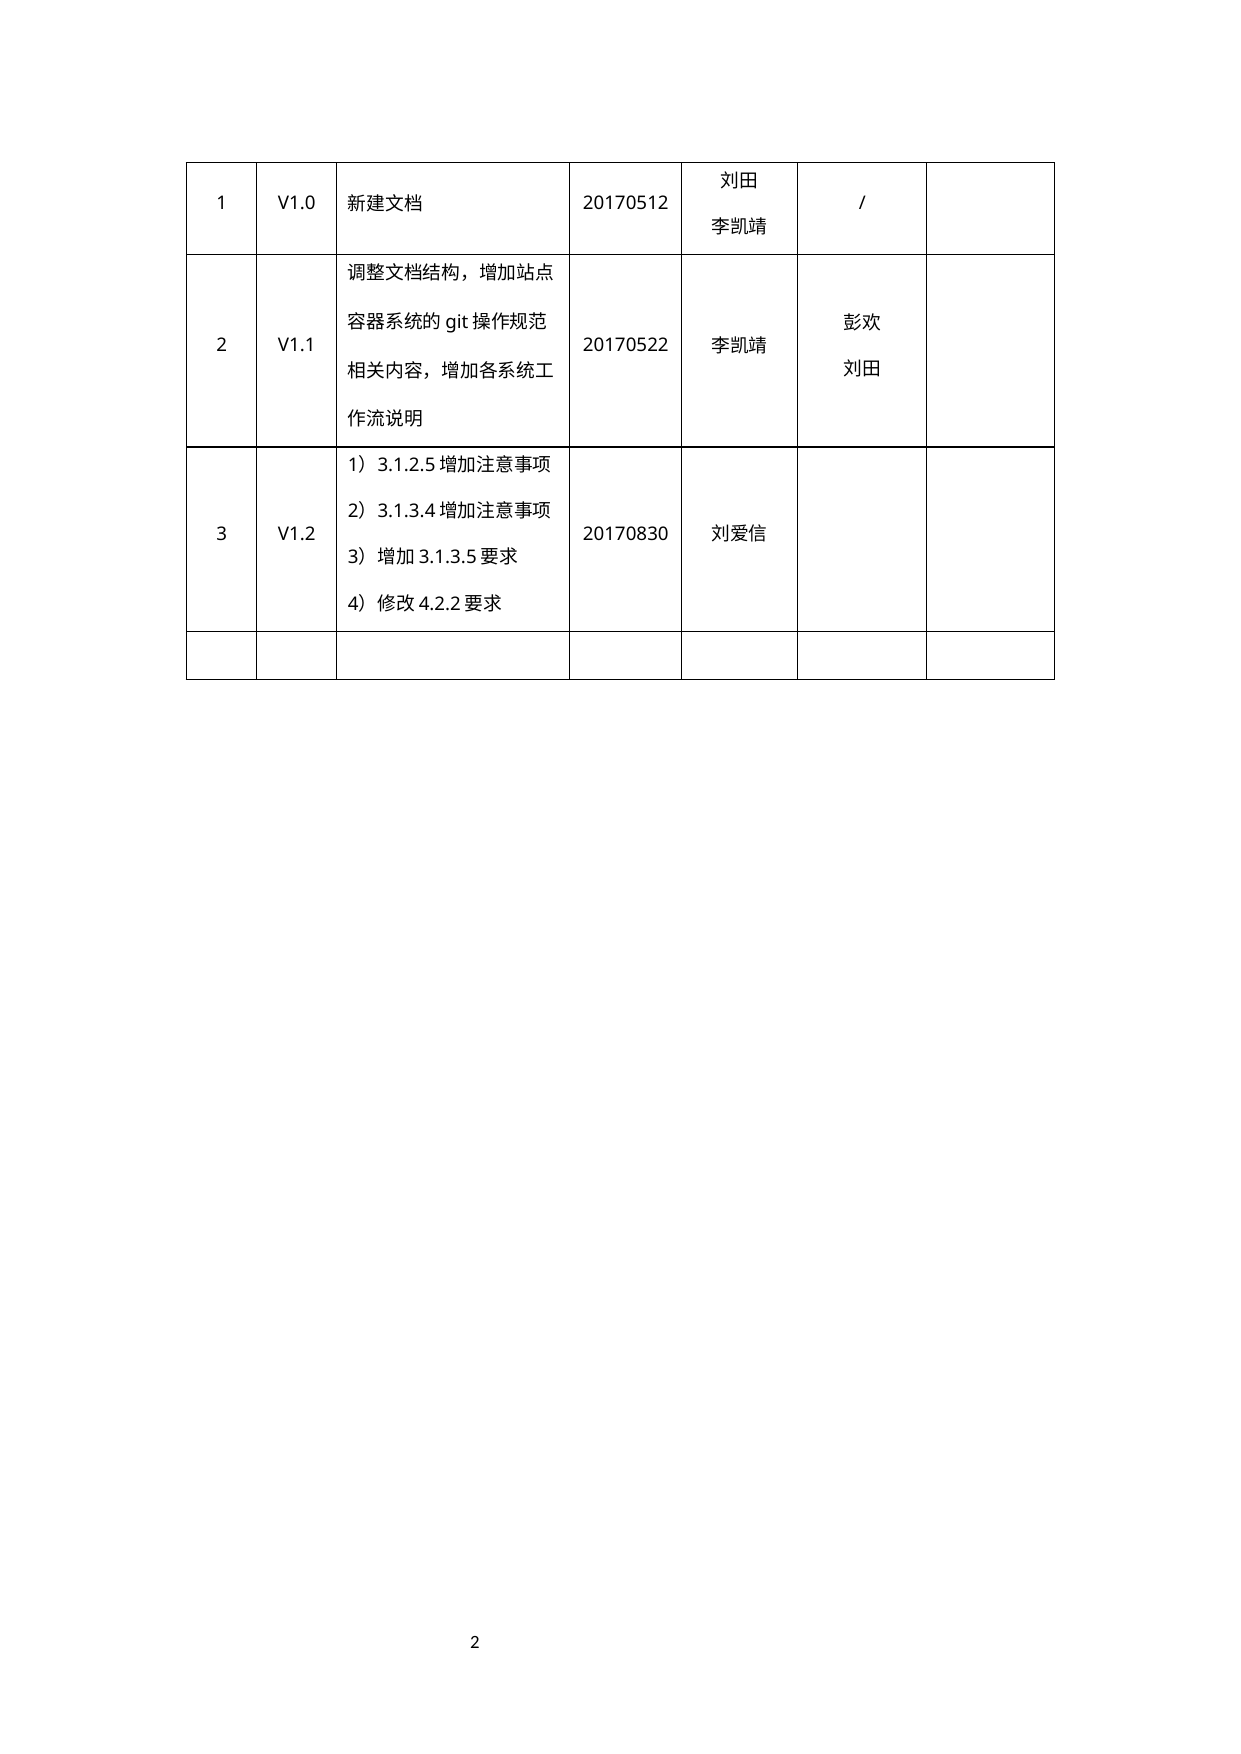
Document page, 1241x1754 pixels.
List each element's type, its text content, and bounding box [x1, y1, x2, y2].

table_cell 调整文档结构，增加站点容器系统的git操作规范相关内容，增加各系统工作流说明 [337, 255, 569, 446]
table_cell V1.2 [257, 448, 336, 631]
table_cell [798, 448, 926, 631]
table_cell 李凯靖 [682, 255, 797, 446]
table_cell [682, 632, 797, 679]
table_cell [927, 255, 1054, 446]
table_cell / [798, 163, 926, 254]
table_cell [927, 163, 1054, 254]
table_cell 20170512 [570, 163, 681, 254]
table_cell [257, 632, 336, 679]
table_cell [798, 632, 926, 679]
table_cell 刘爱信 [682, 448, 797, 631]
table_cell [187, 632, 256, 679]
table_cell [927, 448, 1054, 631]
table_cell 3 [187, 448, 256, 631]
table_cell [337, 632, 569, 679]
table_cell 20170830 [570, 448, 681, 631]
table_cell 新建文档 [337, 163, 569, 254]
table_cell 20170522 [570, 255, 681, 446]
table_cell 1 [187, 163, 256, 254]
table_cell 刘田 李凯靖 [682, 163, 797, 254]
table_cell V1.1 [257, 255, 336, 446]
table_cell [570, 632, 681, 679]
table_cell [927, 632, 1054, 679]
table_cell V1.0 [257, 163, 336, 254]
table_cell 1）3.1.2.5增加注意事项 2）3.1.3.4增加注意事项 3）增加3.1.3.5要求 4）修改4.2.2要求 [337, 448, 569, 631]
table_cell 2 [187, 255, 256, 446]
table_cell 彭欢 刘田 [798, 255, 926, 446]
